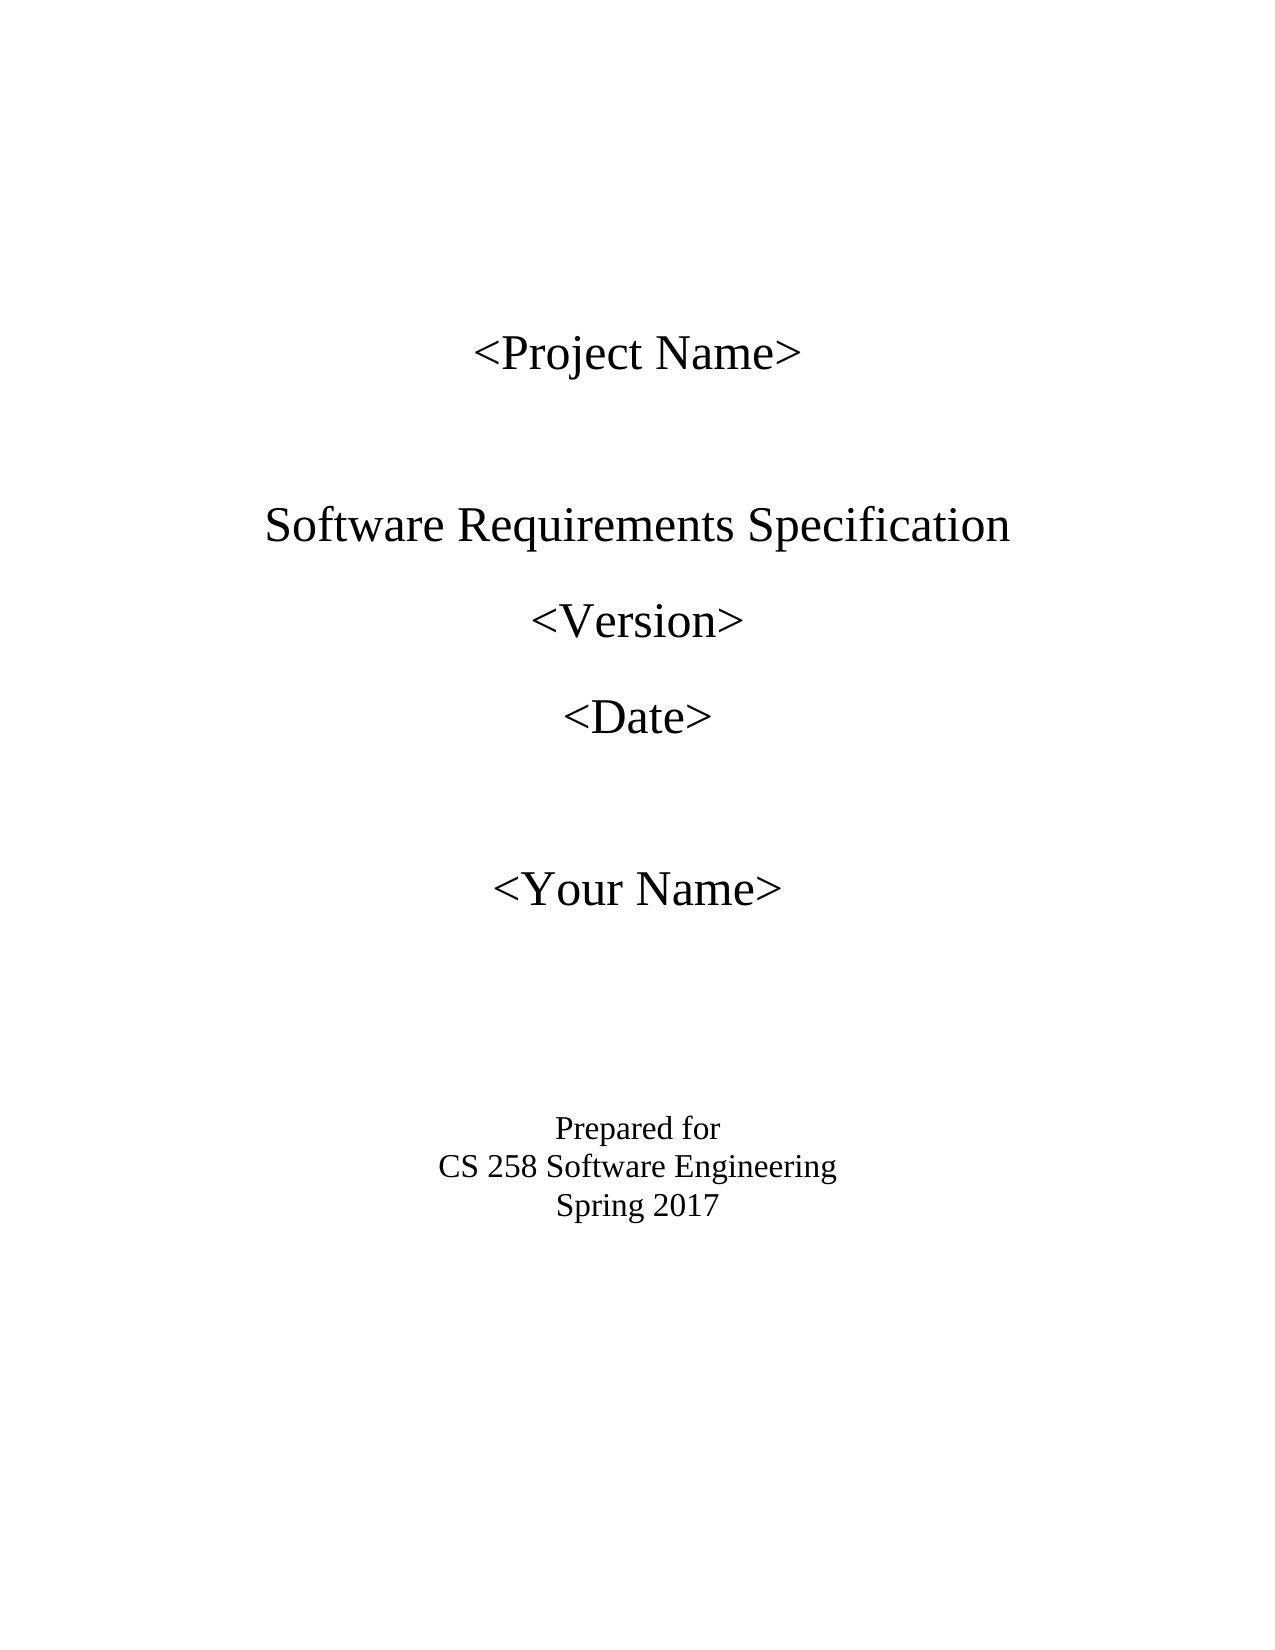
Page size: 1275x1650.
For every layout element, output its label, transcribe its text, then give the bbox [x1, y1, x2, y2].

text <Your Name> [150, 859, 1125, 917]
text Software Requirements Specification [150, 495, 1125, 552]
text CS 258 Software Engineering [150, 1147, 1125, 1185]
text <Project Name> [150, 322, 1125, 380]
text <Date> [150, 687, 1125, 744]
text Spring 2017 [150, 1185, 1125, 1223]
text <Version> [150, 591, 1125, 648]
text Prepared for [150, 1108, 1125, 1147]
